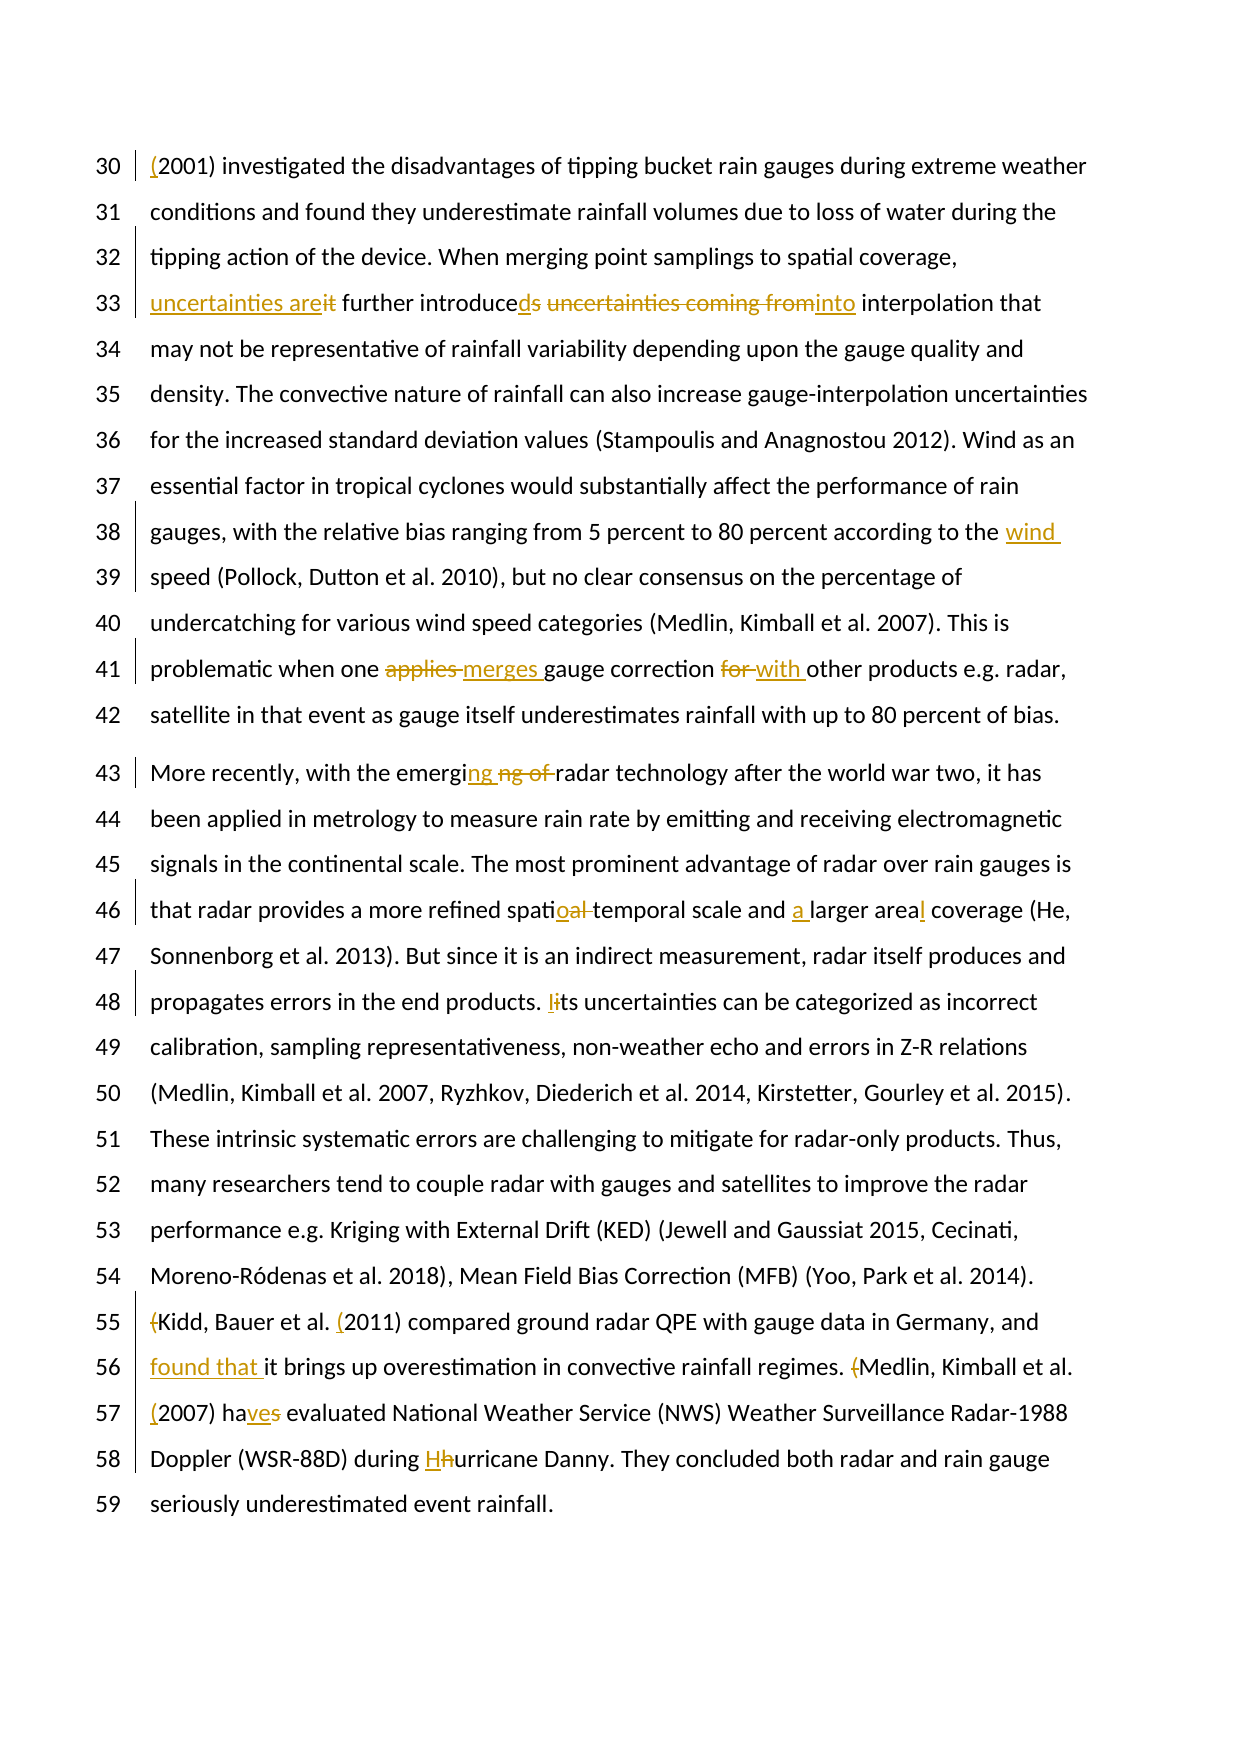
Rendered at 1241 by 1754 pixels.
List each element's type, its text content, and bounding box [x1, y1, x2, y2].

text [150, 150, 1090, 729]
text More recently, with the emergiradar technology after the world war two, it has been applied in metrology to measure rain rate by emitting and receiving electromagnetic signals in the continental scale. The most prominent advantage of radar over rain gauges is that radar provides a more refined spatitemporal scale and larger area coverage (He, Sonnenborg et al. 2013). But since it is an indirect measurement, radar itself produces and propagates errors in the end products. ts uncertainties can be categorized as incorrect calibration, sampling representativeness, non-weather echo and errors in Z-R relations (Medlin, Kimball et al. 2007, Ryzhkov, Diederich et al. 2014, Kirstetter, Gourley et al. 2015). These intrinsic systematic errors are challenging to mitigate for radar-only products. Thus, many researchers tend to couple radar with gauges and satellites to improve the radar performance e.g. Kriging with External Drift (KED) (Jewell and Gaussiat 2015, Cecinati, Moreno-Ródenas et al. 2018), Mean Field Bias Correction (MFB) (Yoo, Park et al. 2014). Kidd, Bauer et al. 2011) compared ground radar QPE with gauge data in Germany, and it brings up overestimation in convective rainfall regimes. Medlin, Kimball et al. 2007) ha evaluated National Weather Service (NWS) Weather Surveillance Radar-1988 Doppler (WSR-88D) during urricane Danny. They concluded both radar and rain gauge seriously underestimated event rainfall. [150, 757, 1090, 1519]
